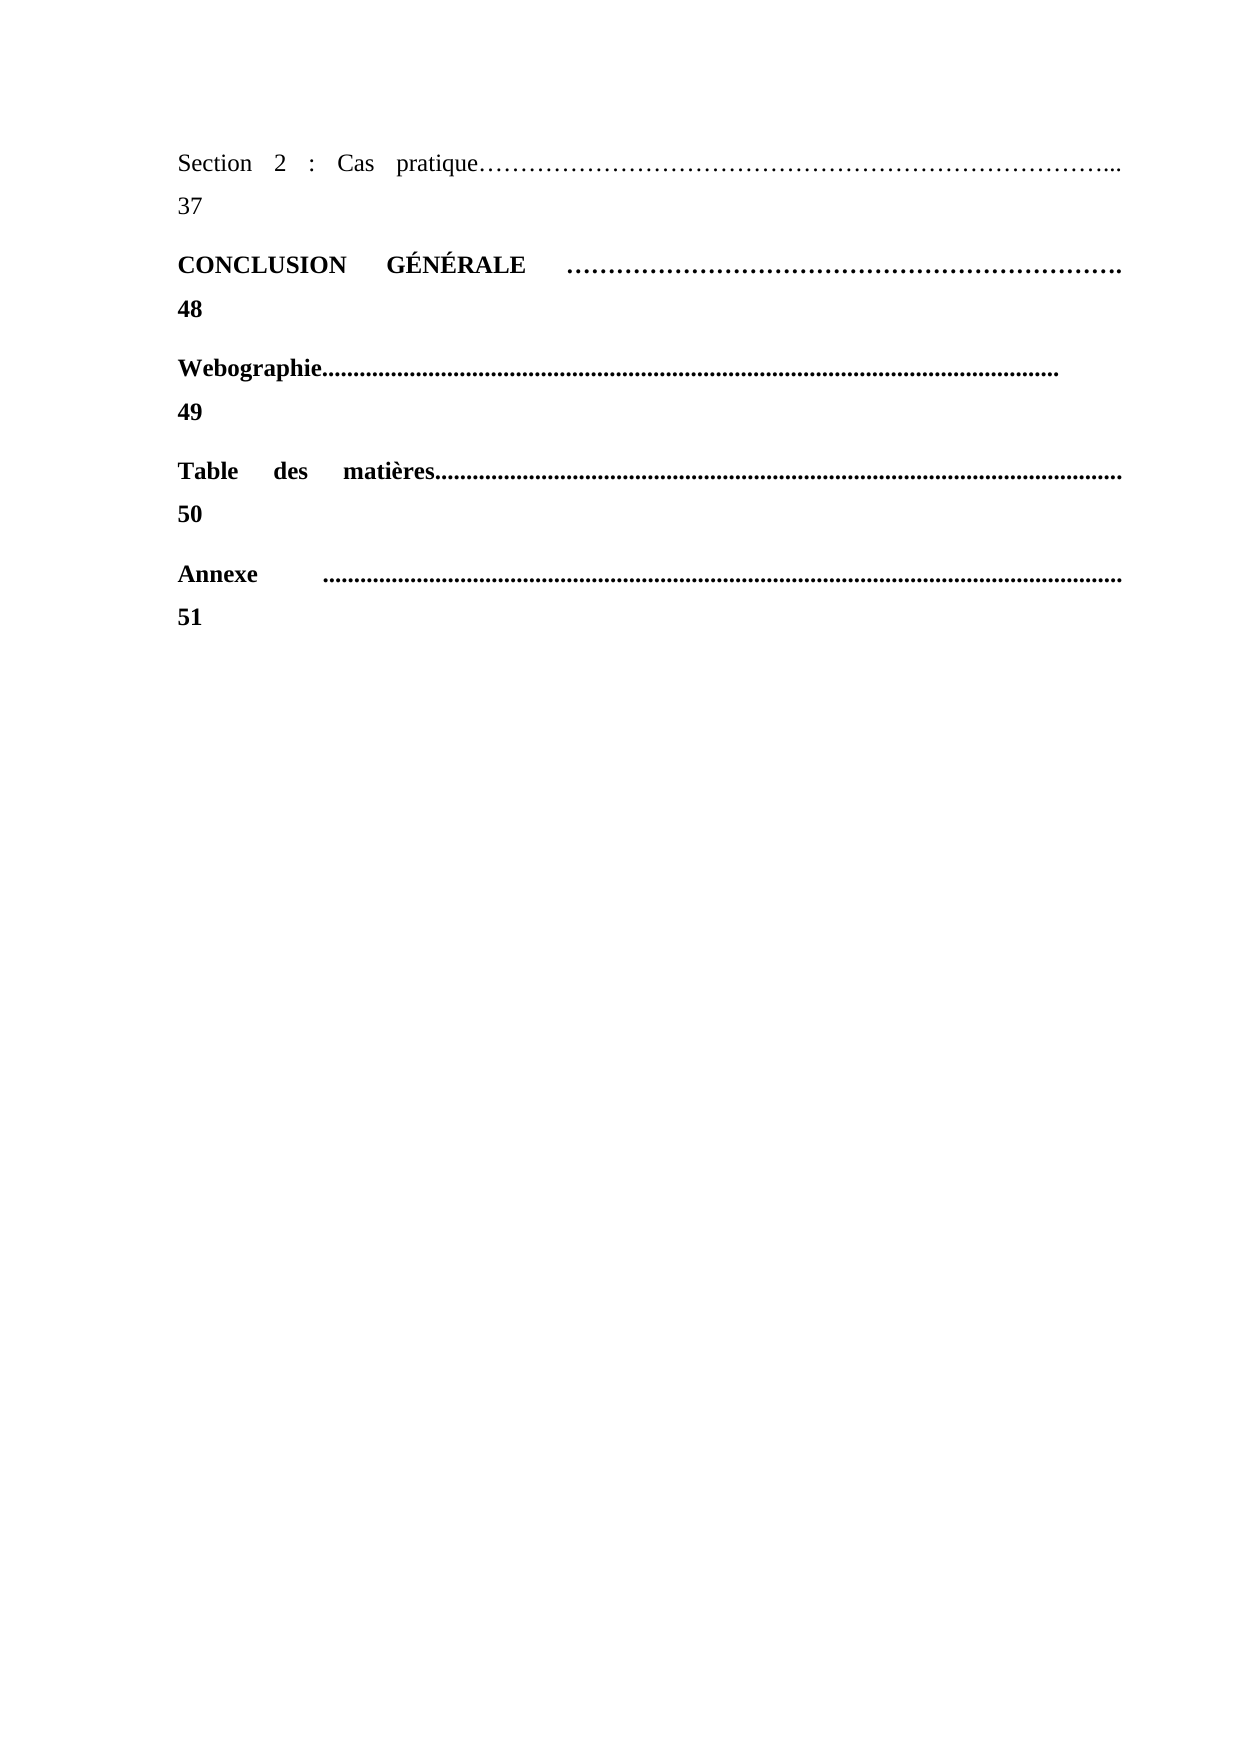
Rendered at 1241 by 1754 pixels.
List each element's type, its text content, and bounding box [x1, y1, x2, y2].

text Table des matières.............................................................................................................. 50 [177, 456, 1122, 528]
text Section 2 : Cas pratique…………………………………………………………………... 37 [177, 148, 1122, 219]
text CONCLUSION GÉNÉRALE …………………………………………………………. 48 [177, 251, 1122, 322]
text Webographie...................................................................................................................... 49 [177, 353, 1122, 425]
text Annexe ................................................................................................................................ 51 [177, 559, 1122, 631]
